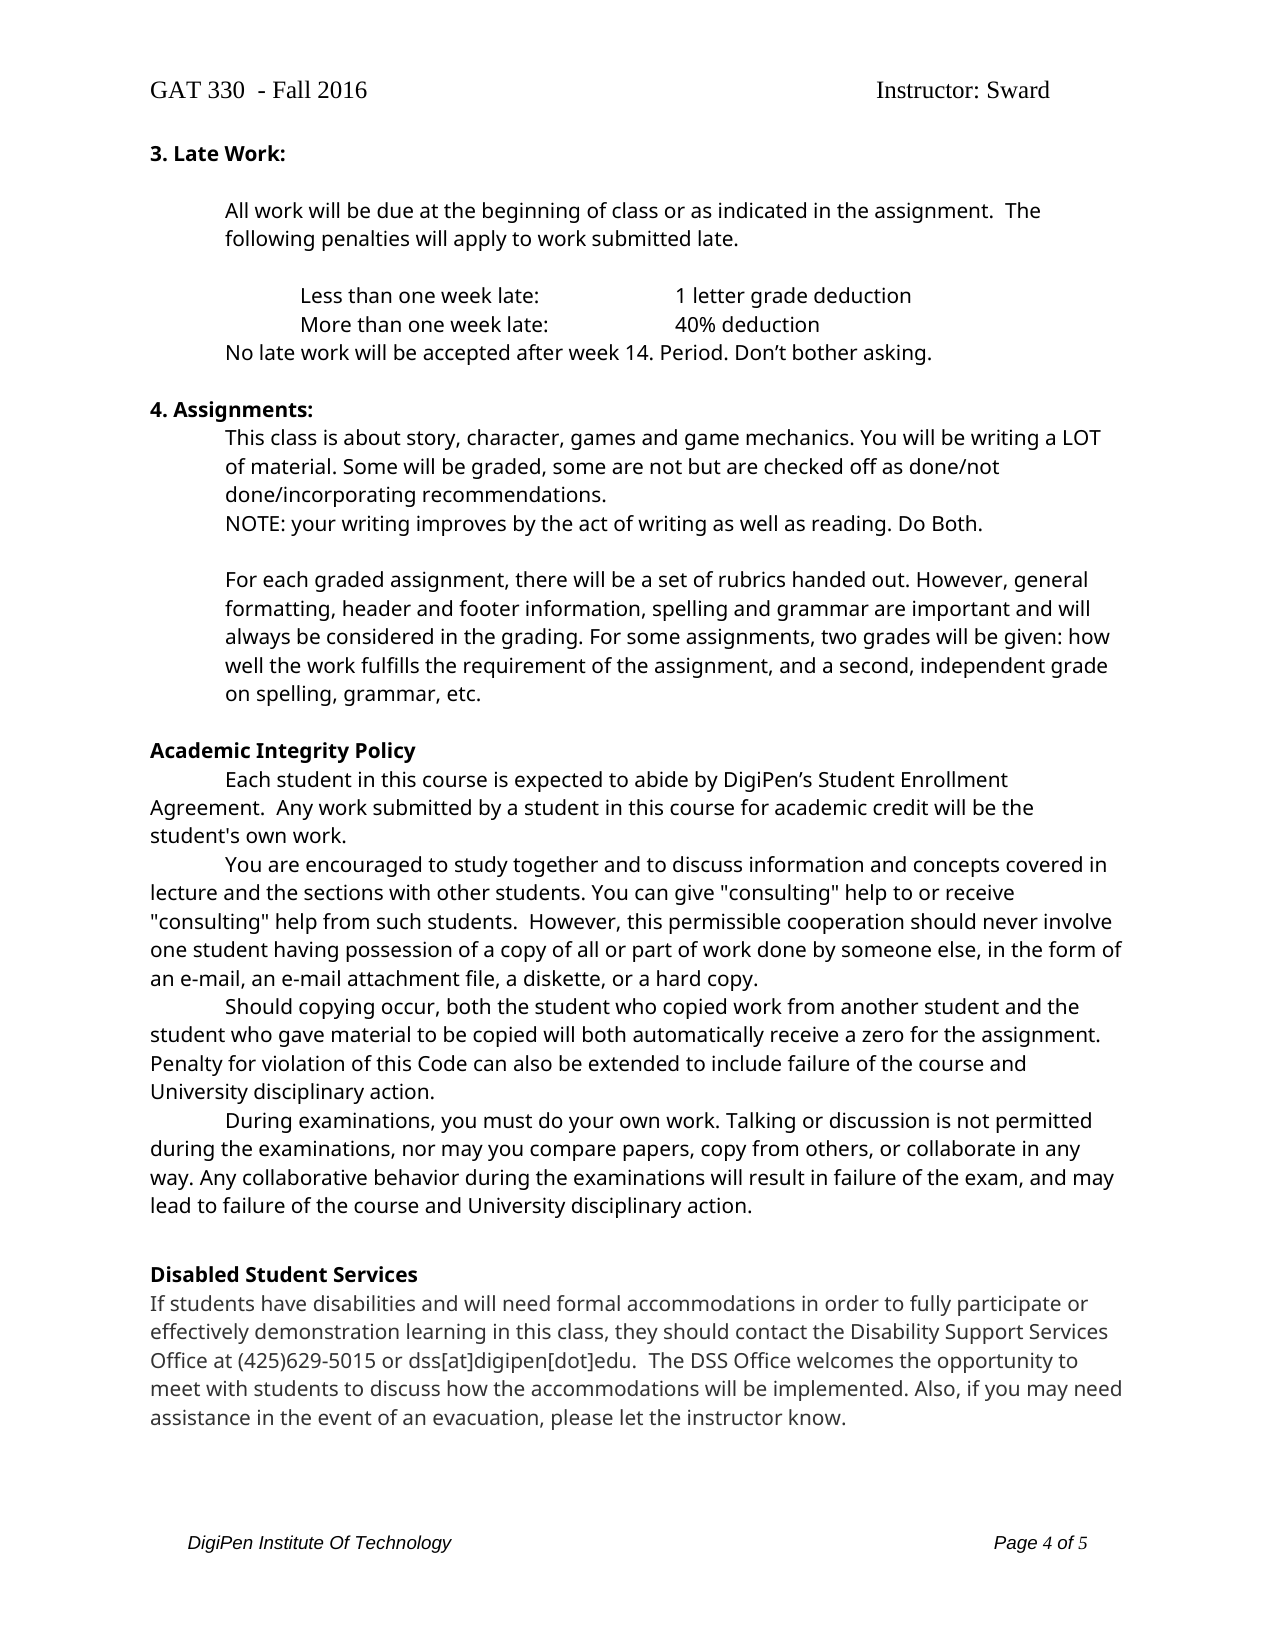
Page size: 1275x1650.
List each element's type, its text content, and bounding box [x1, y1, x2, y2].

text Academic Integrity Policy [150, 736, 1125, 765]
text If students have disabilities and will need formal accommodations in order to fully participate or effectively demonstration learning in this class, they should contact the Disability Support Services Office at (425)629-5015 or dss[at]digipen[dot]edu. The DSS Office welcomes the opportunity to meet with students to discuss how the accommodations will be implemented. Also, if you may need assistance in the event of an evacuation, please let the instructor know. [150, 1289, 1125, 1431]
text NOTE: your writing improves by the act of writing as well as reading. Do Both. [225, 509, 1125, 537]
text This class is about story, character, games and game mechanics. You will be writing a LOT of material. Some will be graded, some are not but are checked off as done/not done/incorporating recommendations. [225, 423, 1125, 509]
text 4. Assignments: [150, 395, 1125, 423]
text Less than one week late: 1 letter grade deduction [300, 281, 1125, 310]
text 3. Late Work: [150, 139, 1125, 167]
text For each graded assignment, there will be a set of rubrics handed out. However, general formatting, header and footer information, spelling and grammar are important and will always be considered in the grading. For some assignments, two grades will be given: how well the work fulfills the requirement of the assignment, and a second, independent grade on spelling, grammar, etc. [225, 566, 1125, 708]
text More than one week late: 40% deduction [300, 310, 1125, 338]
text You are encouraged to study together and to discuss information and concepts covered in lecture and the sections with other students. You can give "consulting" help to or receive "consulting" help from such students. However, this permissible cooperation should never involve one student having possession of a copy of all or part of work done by someone else, in the form of an e-mail, an e-mail attachment file, a diskette, or a hard copy. [150, 850, 1125, 992]
text All work will be due at the beginning of class or as indicated in the assignment. The following penalties will apply to work submitted late. [225, 196, 1125, 253]
text Should copying occur, both the student who copied work from another student and the student who gave material to be copied will both automatically receive a zero for the assignment. Penalty for violation of this Code can also be extended to include failure of the course and University disciplinary action. [150, 992, 1125, 1106]
text Each student in this course is expected to abide by DigiPen’s Student Enrollment Agreement. Any work submitted by a student in this course for academic credit will be the student's own work. [150, 765, 1125, 850]
text During examinations, you must do your own work. Talking or discussion is not permitted during the examinations, nor may you compare papers, copy from others, or collaborate in any way. Any collaborative behavior during the examinations will result in failure of the exam, and may lead to failure of the course and University disciplinary action. [150, 1106, 1125, 1220]
text No late work will be accepted after week 14. Period. Don’t bother asking. [150, 338, 1125, 367]
text Disabled Student Services [150, 1261, 1125, 1289]
